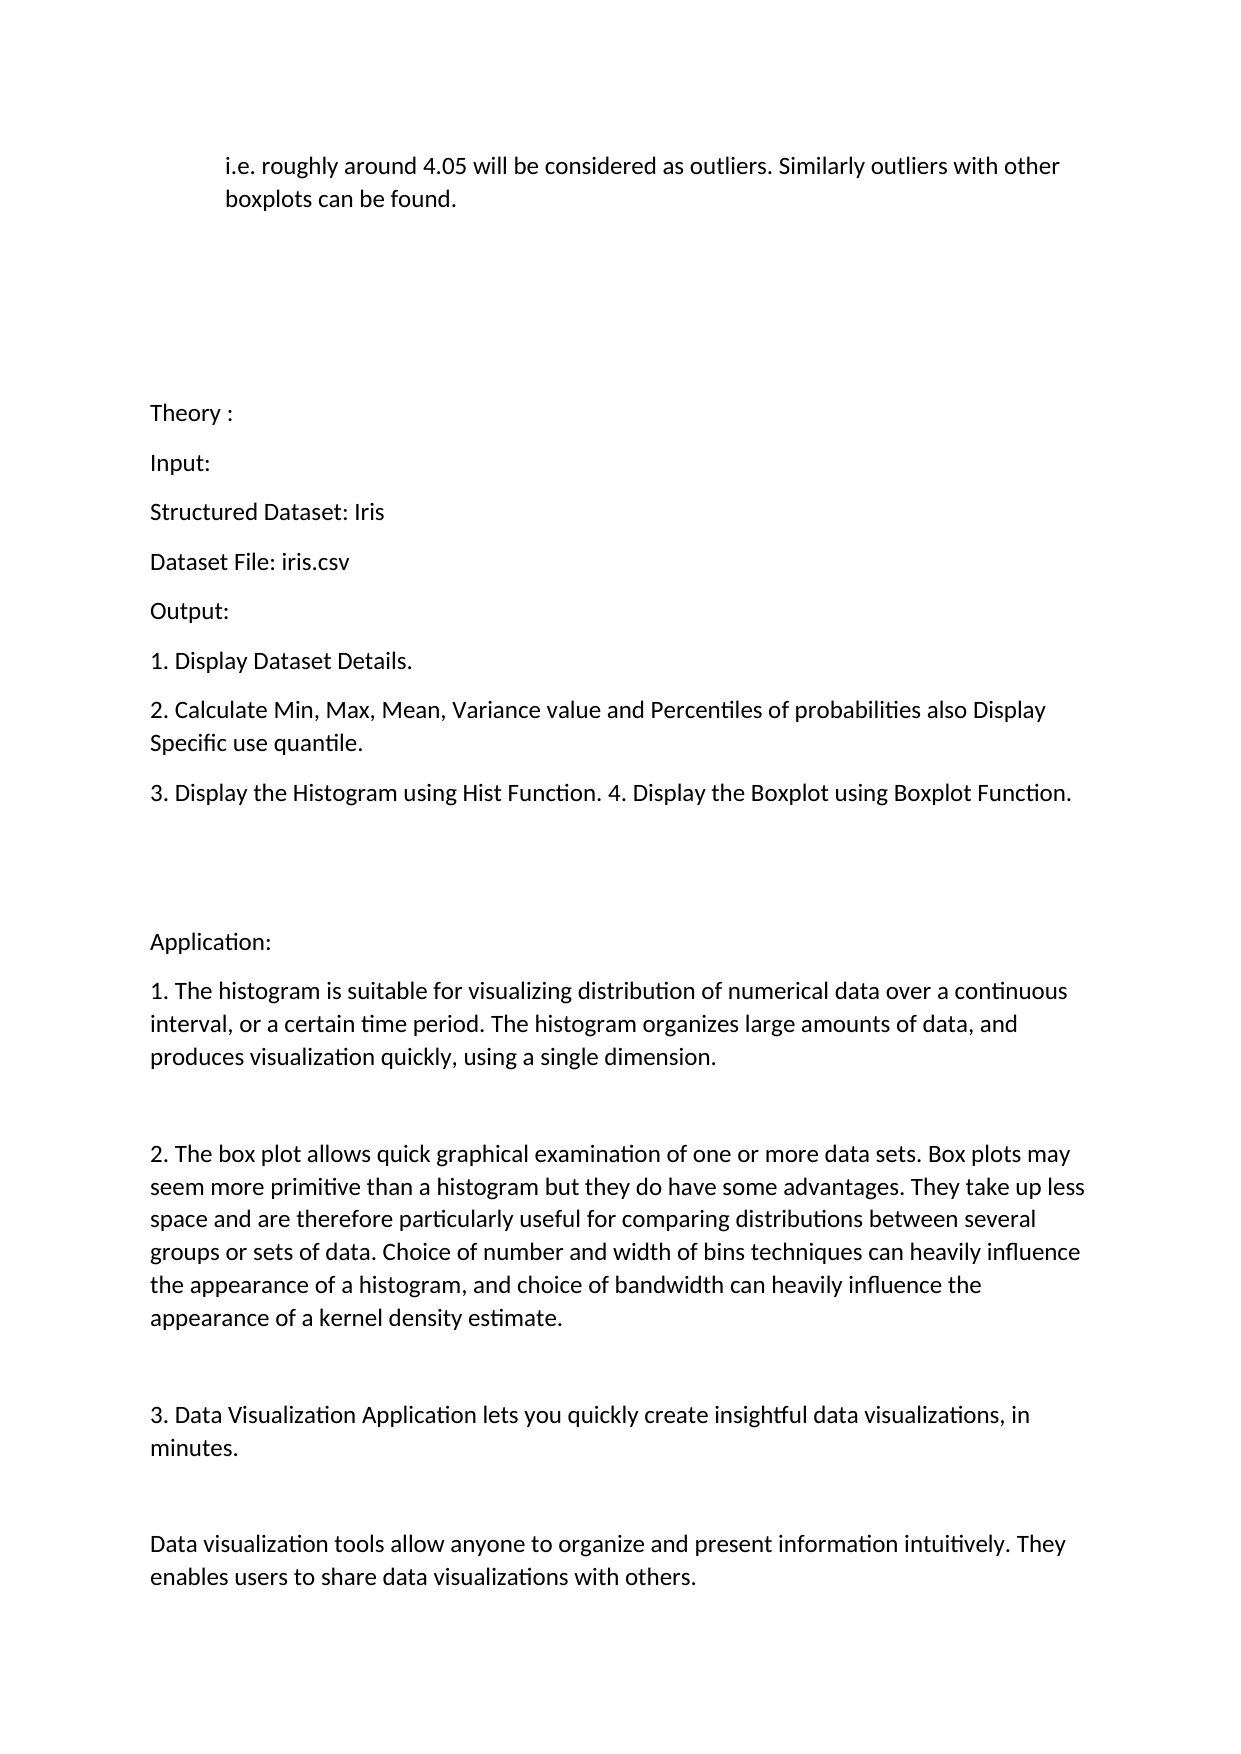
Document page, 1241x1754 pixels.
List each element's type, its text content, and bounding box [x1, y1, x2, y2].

text Dataset File: iris.csv [150, 546, 1090, 576]
text 3. Data Visualization Application lets you quickly create insightful data visualizations, in minutes. [150, 1399, 1090, 1462]
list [225, 150, 1090, 213]
text 1. The histogram is suitable for visualizing distribution of numerical data over a continuous interval, or a certain time period. The histogram organizes large amounts of data, and produces visualization quickly, using a single dimension. [150, 975, 1090, 1072]
text Theory : [150, 397, 1090, 428]
text 2. Calculate Min, Max, Mean, Variance value and Percentiles of probabilities also Display Specific use quantile. [150, 694, 1090, 758]
text 3. Display the Histogram using Hist Function. 4. Display the Boxplot using Boxplot Function. [150, 777, 1090, 808]
text Structured Dataset: Iris [150, 496, 1090, 527]
text Data visualization tools allow anyone to organize and present information intuitively. They enables users to share data visualizations with others. [150, 1528, 1090, 1592]
text Input: [150, 447, 1090, 477]
text 1. Display Dataset Details. [150, 645, 1090, 676]
text Application: [150, 926, 1090, 956]
text Output: [150, 595, 1090, 626]
text 2. The box plot allows quick graphical examination of one or more data sets. Box plots may seem more primitive than a histogram but they do have some advantages. They take up less space and are therefore particularly useful for comparing distributions between several groups or sets of data. Choice of number and width of bins techniques can heavily influence the appearance of a histogram, and choice of bandwidth can heavily influence the appearance of a kernel density estimate. [150, 1138, 1090, 1333]
